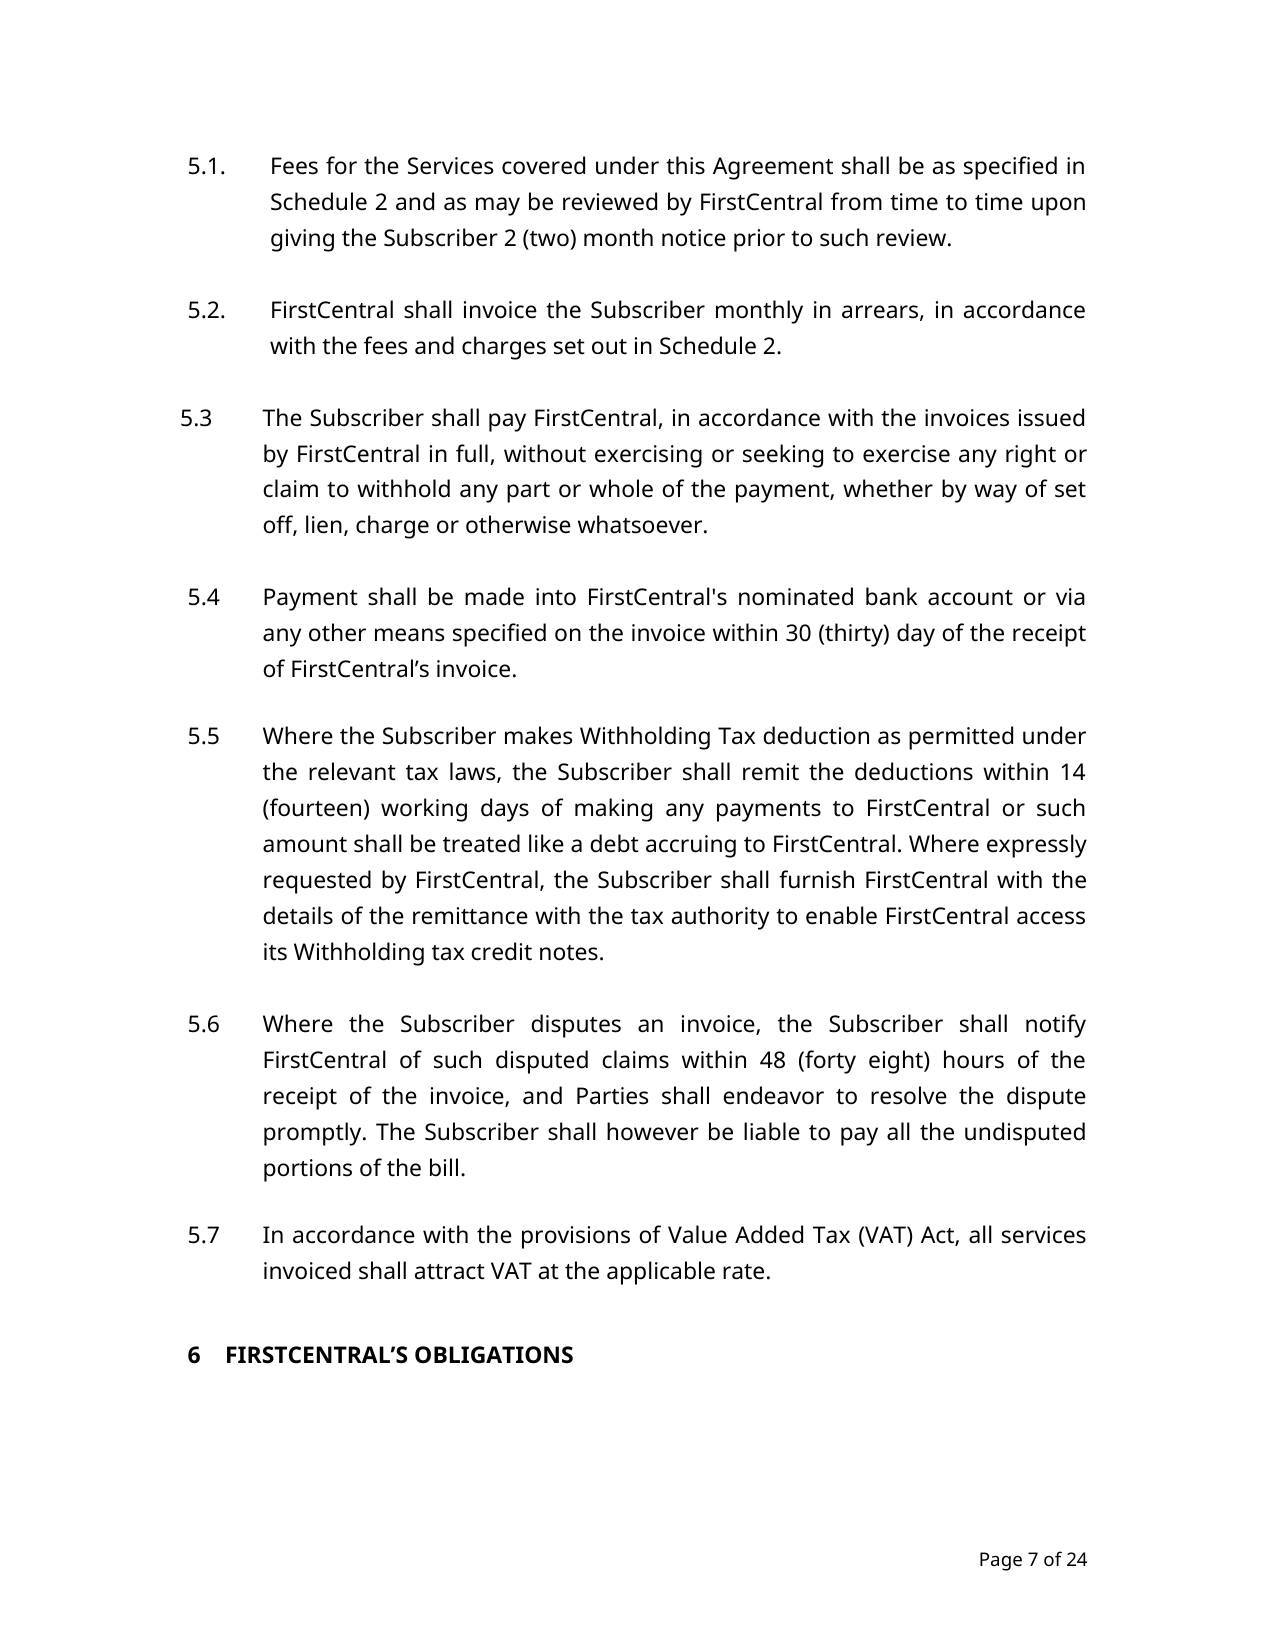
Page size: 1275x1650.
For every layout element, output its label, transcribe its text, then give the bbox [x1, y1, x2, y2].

list Payment shall be made into FirstCentral's nominated bank account or via any other means specified on the invoice within 30 (thirty) day of the receipt of FirstCentral’s invoice. [187, 581, 1087, 684]
list The Subscriber shall pay FirstCentral, in accordance with the invoices issued by FirstCentral in full, without exercising or seeking to exercise any right or claim to withhold any part or whole of the payment, whether by way of set off, lien, charge or otherwise whatsoever. [180, 402, 1087, 541]
list FirstCentral shall invoice the Subscriber monthly in arrears, in accordance with the fees and charges set out in Schedule 2. [187, 294, 1087, 361]
list Fees for the Services covered under this Agreement shall be as specified in Schedule 2 and as may be reviewed by FirstCentral from time to time upon giving the Subscriber 2 (two) month notice prior to such review. [187, 150, 1087, 253]
list Where the Subscriber disputes an invoice, the Subscriber shall notify FirstCentral of such disputed claims within 48 (forty eight) hours of the receipt of the invoice, and Parties shall endeavor to resolve the dispute promptly. The Subscriber shall however be liable to pay all the undisputed portions of the bill. [187, 1008, 1087, 1183]
list Where the Subscriber makes Withholding Tax deduction as permitted under the relevant tax laws, the Subscriber shall remit the deductions within 14 (fourteen) working days of making any payments to FirstCentral or such amount shall be treated like a debt accruing to FirstCentral. Where expressly requested by FirstCentral, the Subscriber shall furnish FirstCentral with the details of the remittance with the tax authority to enable FirstCentral access its Withholding tax credit notes. [187, 720, 1087, 967]
list FIRSTCENTRAL’S OBLIGATIONS [187, 1339, 1087, 1370]
list In accordance with the provisions of Value Added Tax (VAT) Act, all services invoiced shall attract VAT at the applicable rate. [187, 1219, 1087, 1286]
